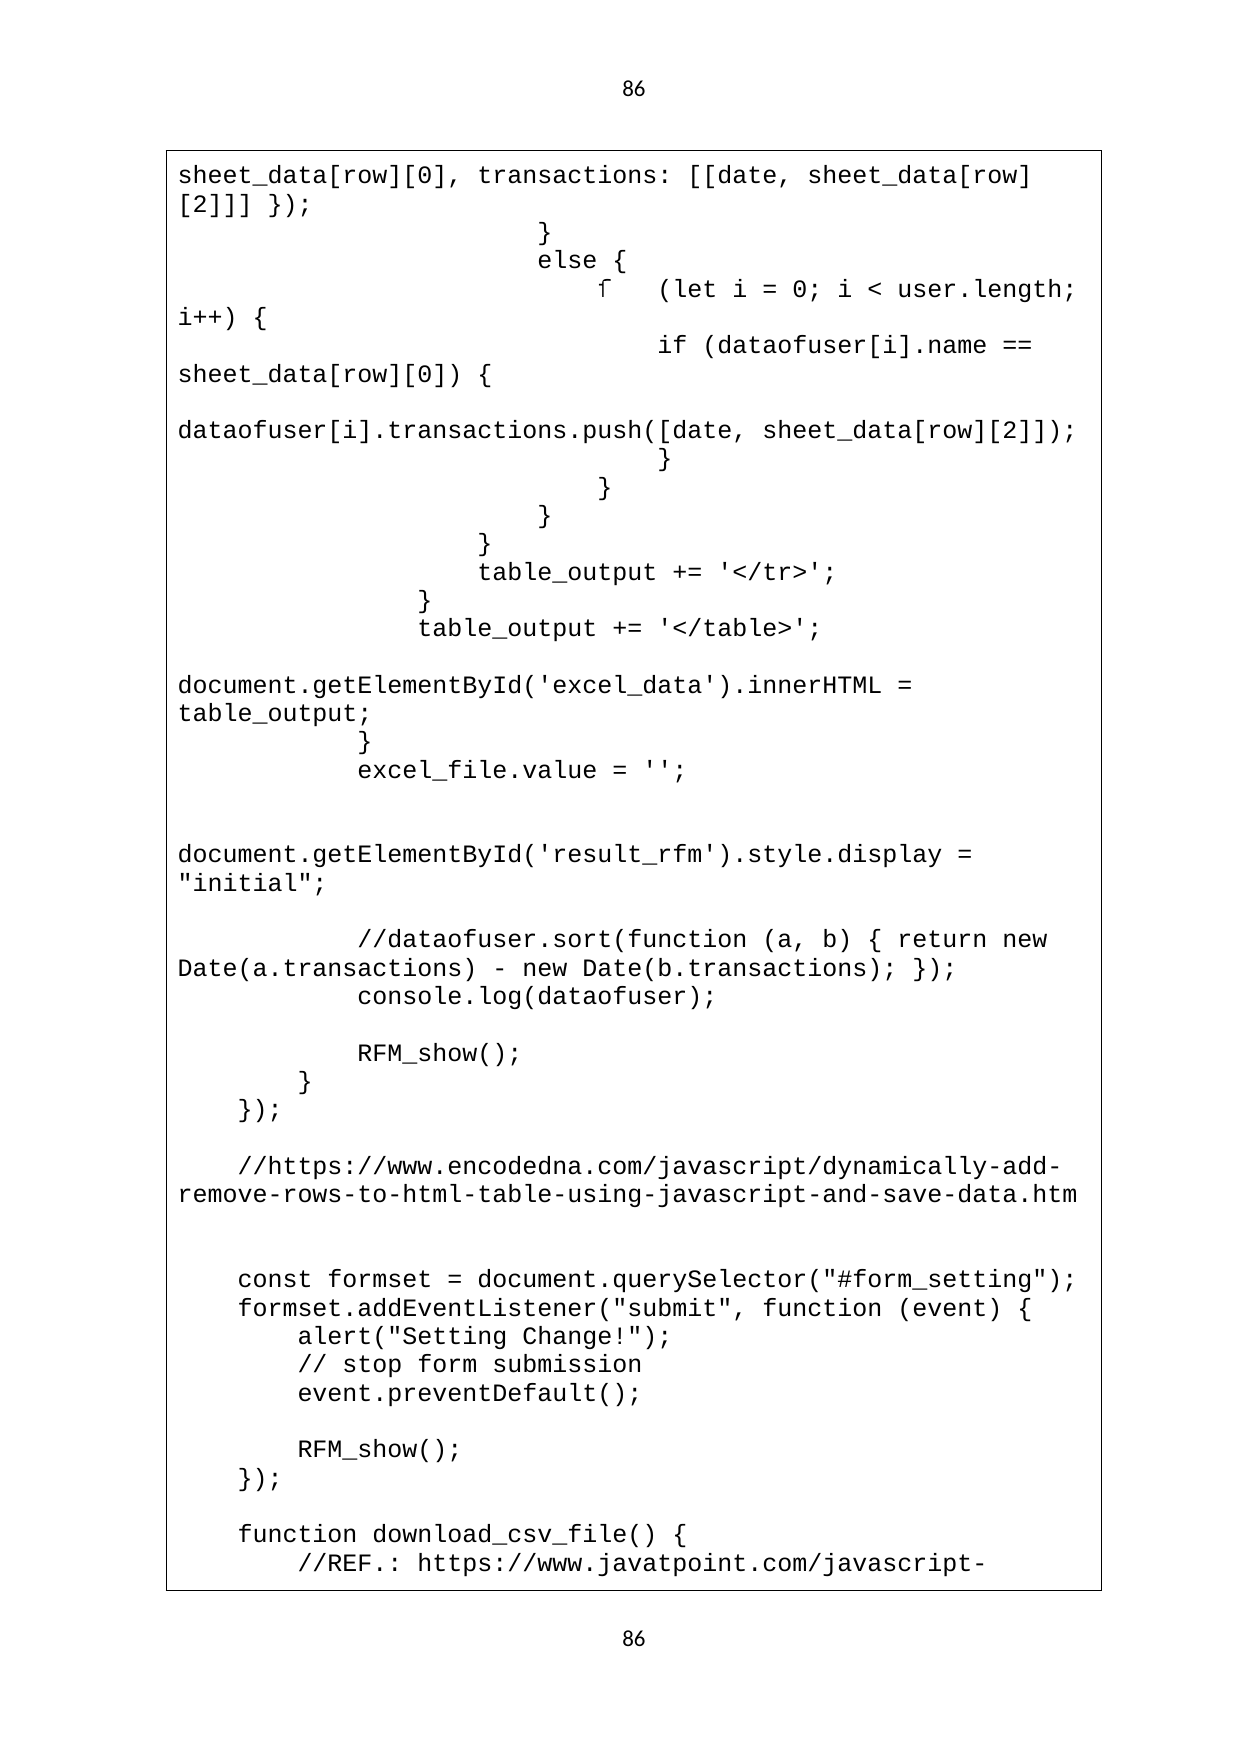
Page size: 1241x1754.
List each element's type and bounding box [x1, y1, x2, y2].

table_header [167, 151, 1101, 1590]
